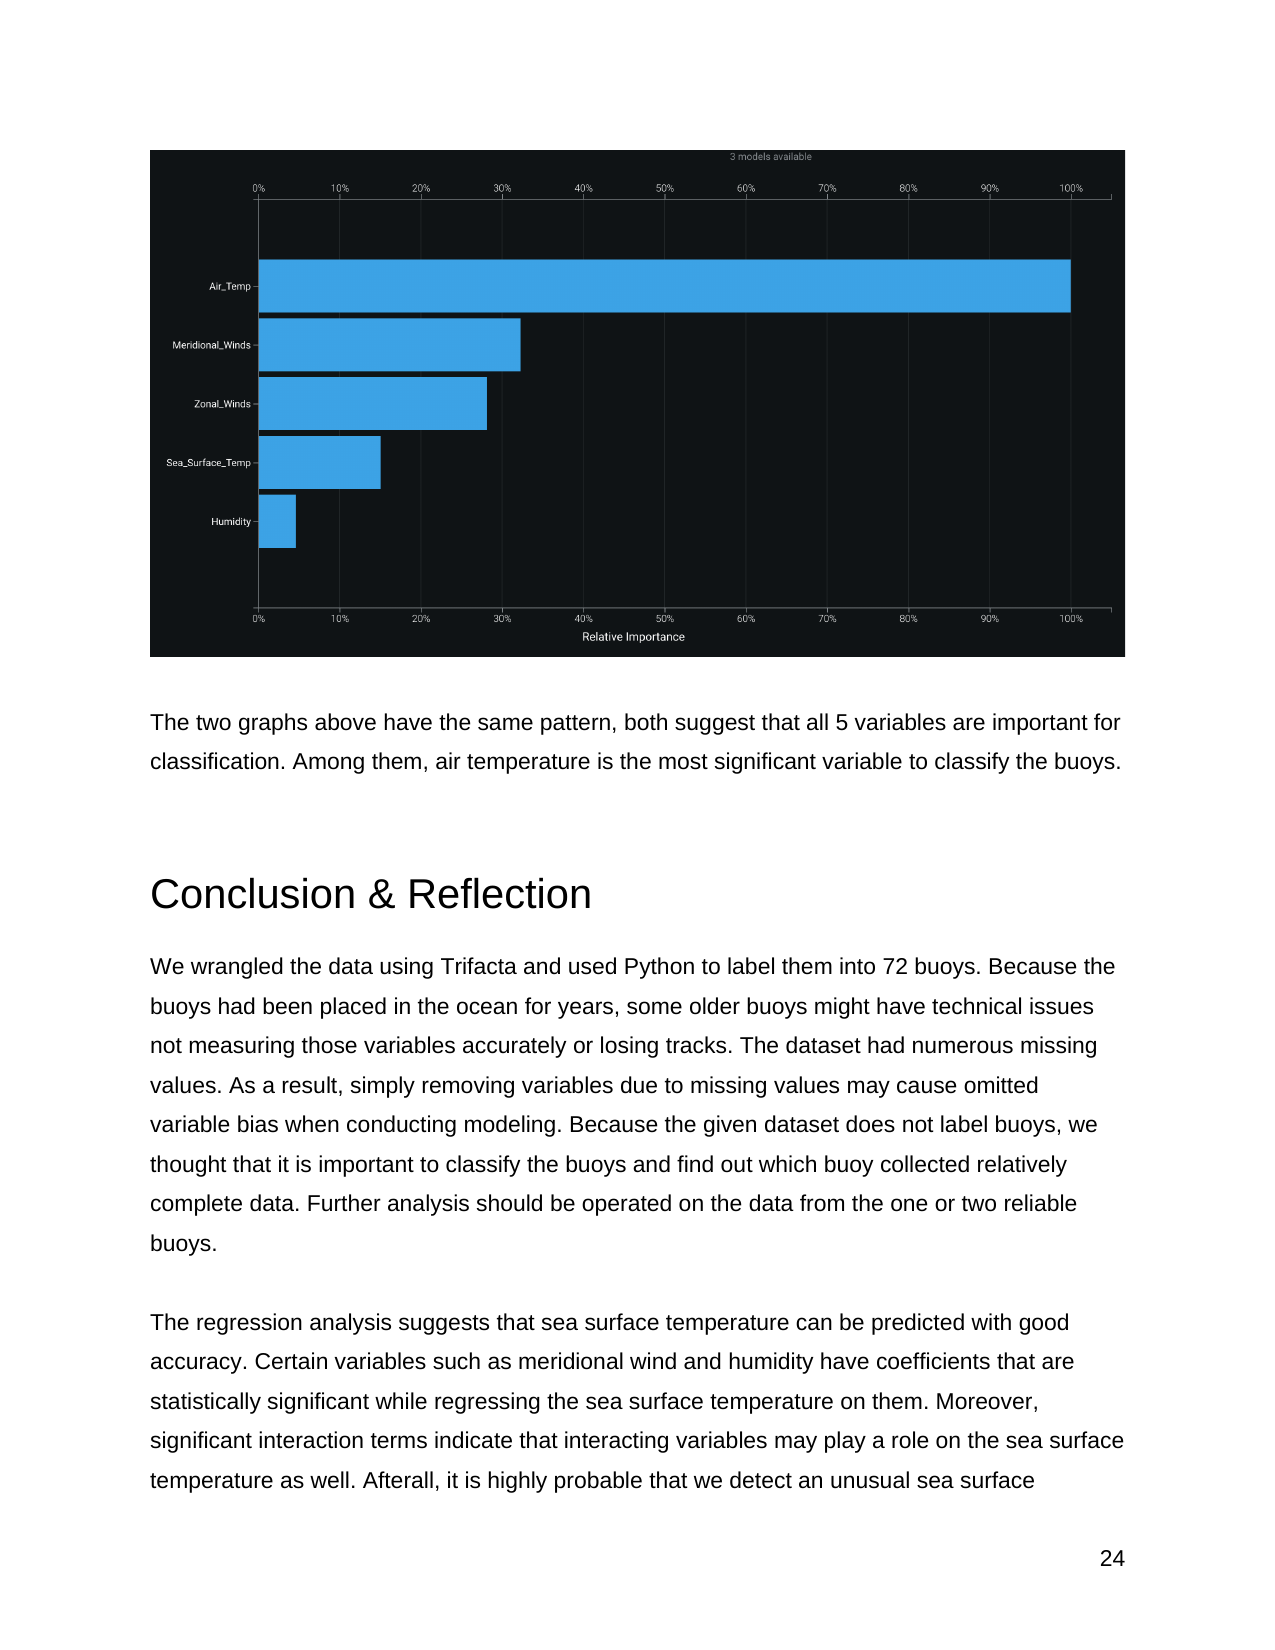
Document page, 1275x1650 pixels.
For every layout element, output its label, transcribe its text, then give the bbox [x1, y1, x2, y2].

subtitle Conclusion & Reflection [150, 869, 1125, 917]
text The two graphs above have the same pattern, both suggest that all 5 variables are important for classification. Among them, air temperature is the most significant variable to classify the buoys. [150, 709, 1125, 775]
text We wrangled the data using Trifacta and used Python to label them into 72 buoys. Because the buoys had been placed in the ocean for years, some older buoys might have technical issues not measuring those variables accurately or losing tracks. The dataset had numerous missing values. As a result, simply removing variables due to missing values may cause omitted variable bias when conducting modeling. Because the given dataset does not label buoys, we thought that it is important to classify the buoys and find out which buoy collected relatively complete data. Further analysis should be operated on the data from the one or two reliable buoys. [150, 953, 1125, 1256]
picture [150, 150, 1125, 657]
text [150, 1309, 1125, 1493]
